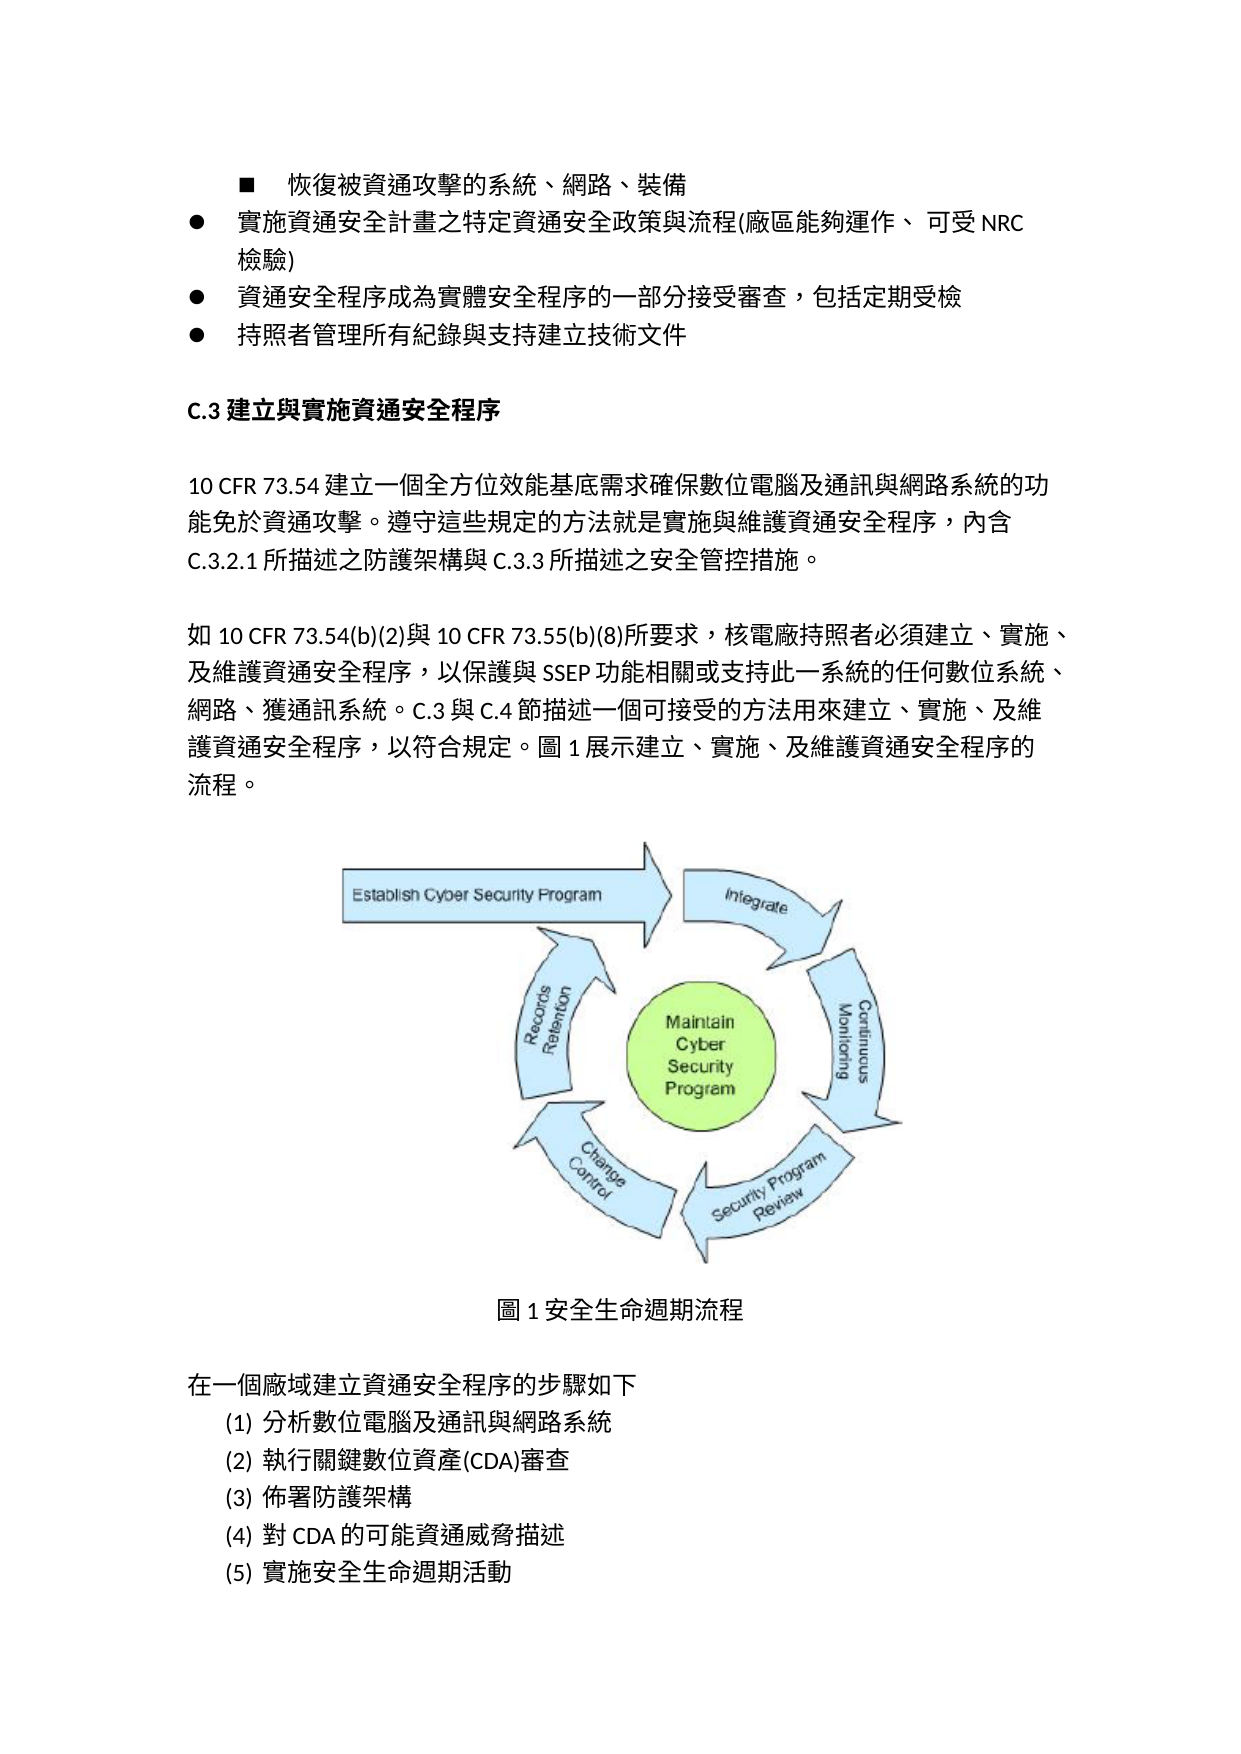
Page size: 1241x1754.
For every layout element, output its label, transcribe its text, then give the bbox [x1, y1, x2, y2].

list 佈署防護架構 [225, 1477, 1053, 1514]
list 恢復被資通攻擊的系統、網路、裝備 [237, 164, 1053, 202]
list 對CDA的可能資通威脅描述 [225, 1514, 1053, 1552]
list 執行關鍵數位資產(CDA)審查 [225, 1439, 1053, 1477]
list 實施安全生命週期活動 [225, 1552, 1053, 1589]
text C.3 建立與實施資通安全程序 [187, 389, 1053, 427]
list 分析數位電腦及通訊與網路系統 [225, 1402, 1053, 1439]
list 資通安全程序成為實體安全程序的一部分接受審查，包括定期受檢 [187, 277, 1053, 314]
list 持照者管理所有紀錄與支持建立技術文件 [187, 314, 1053, 352]
text 圖1安全生命週期流程 [187, 1289, 1053, 1327]
list 實施資通安全計畫之特定資通安全政策與流程(廠區能夠運作、 可受NRC檢驗) [187, 202, 1053, 277]
text 如10 CFR 73.54(b)(2)與10 CFR 73.55(b)(8)所要求，核電廠持照者必須建立、實施、及維護資通安全程序，以保護與SSEP功能相關或支持此一系統的任何數位系統、網路、獲通訊系統。C.3與C.4節描述一個可接受的方法用來建立、實施、及維護資通安全程序，以符合規定。圖1展示建立、實施、及維護資通安全程序的流程。 [187, 614, 1053, 802]
text 在一個廠域建立資通安全程序的步驟如下 [187, 1364, 1053, 1402]
text 10 CFR 73.54建立一個全方位效能基底需求確保數位電腦及通訊與網路系統的功能免於資通攻擊。遵守這些規定的方法就是實施與維護資通安全程序，內含C.3.2.1所描述之防護架構與C.3.3所描述之安全管控措施。 [187, 464, 1053, 577]
